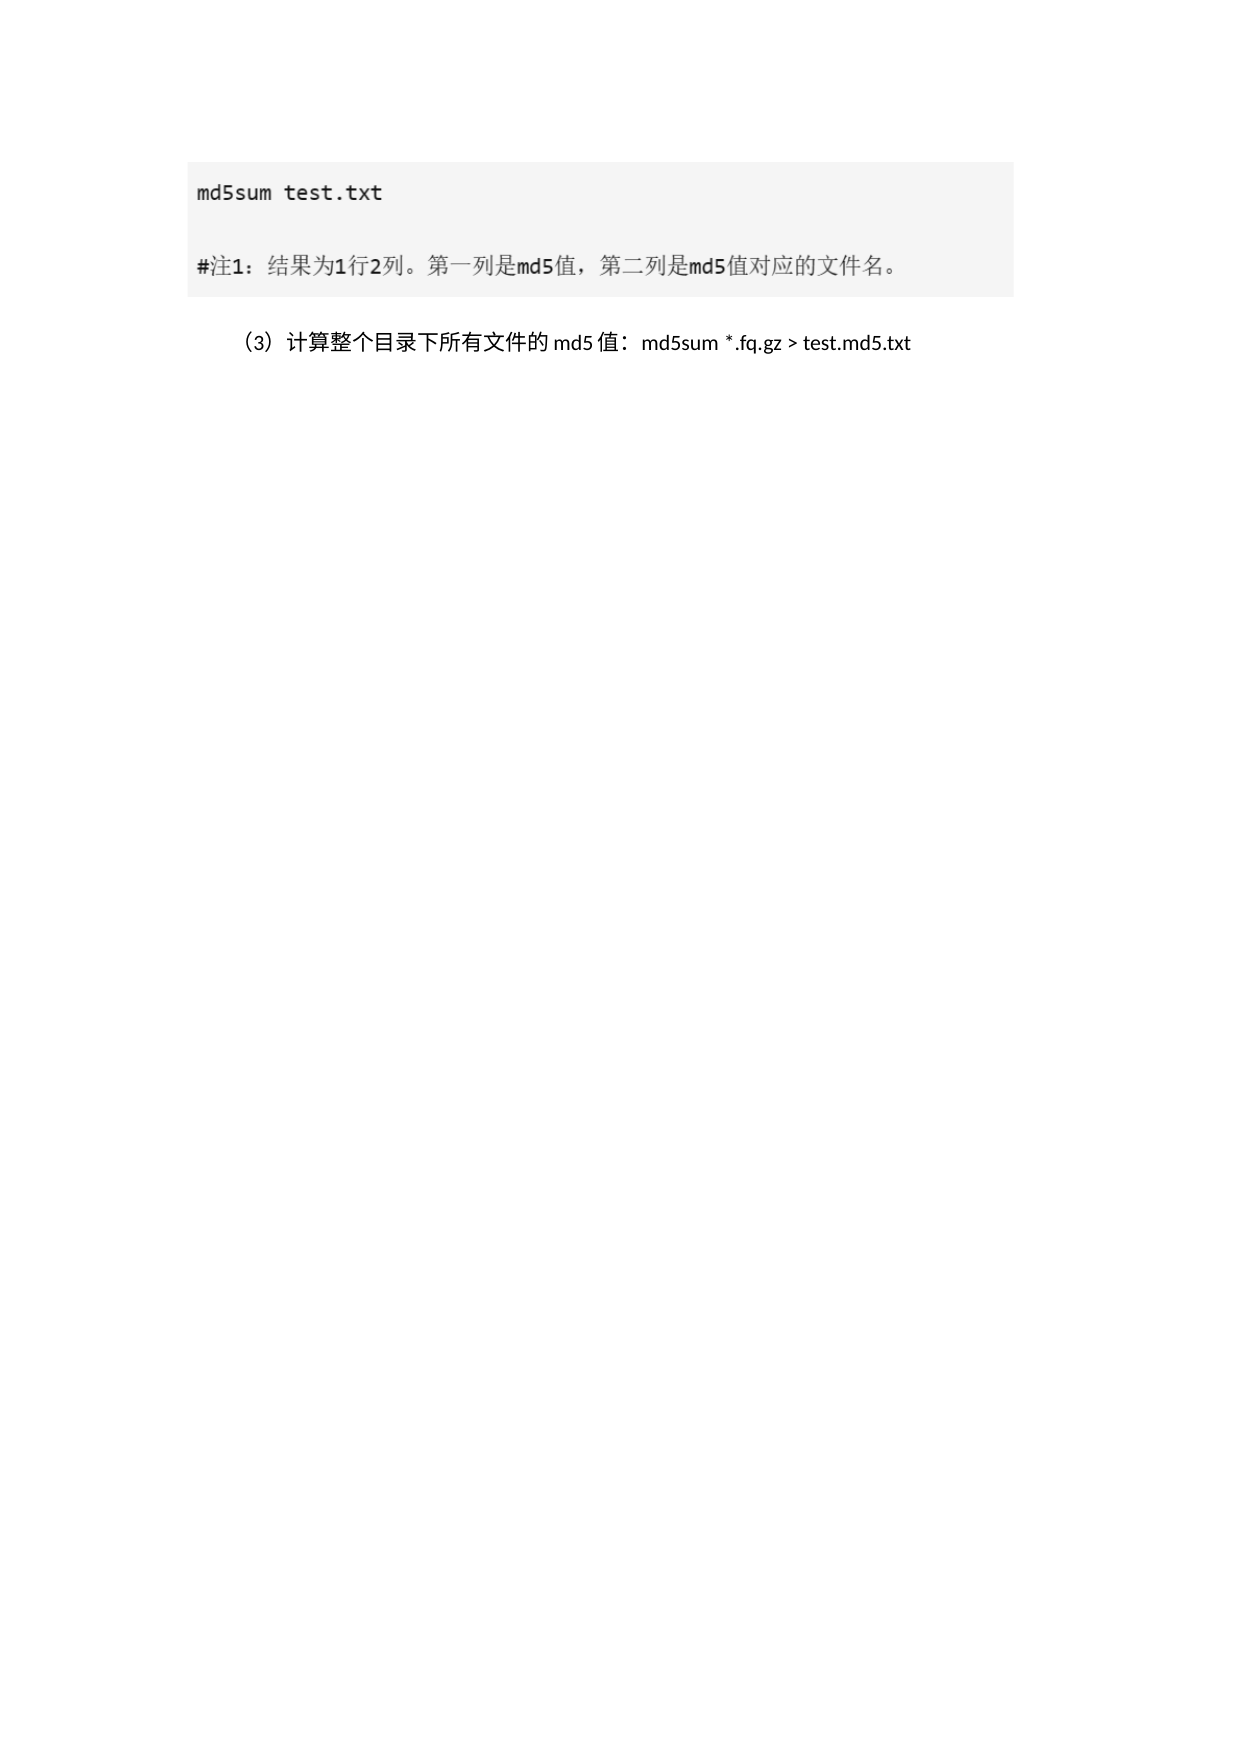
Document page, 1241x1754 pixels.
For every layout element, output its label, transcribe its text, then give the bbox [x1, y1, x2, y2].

list 计算整个目录下所有文件的md5值：md5sum *.fq.gz > test.md5.txt [187, 324, 1053, 357]
picture [187, 162, 1014, 297]
